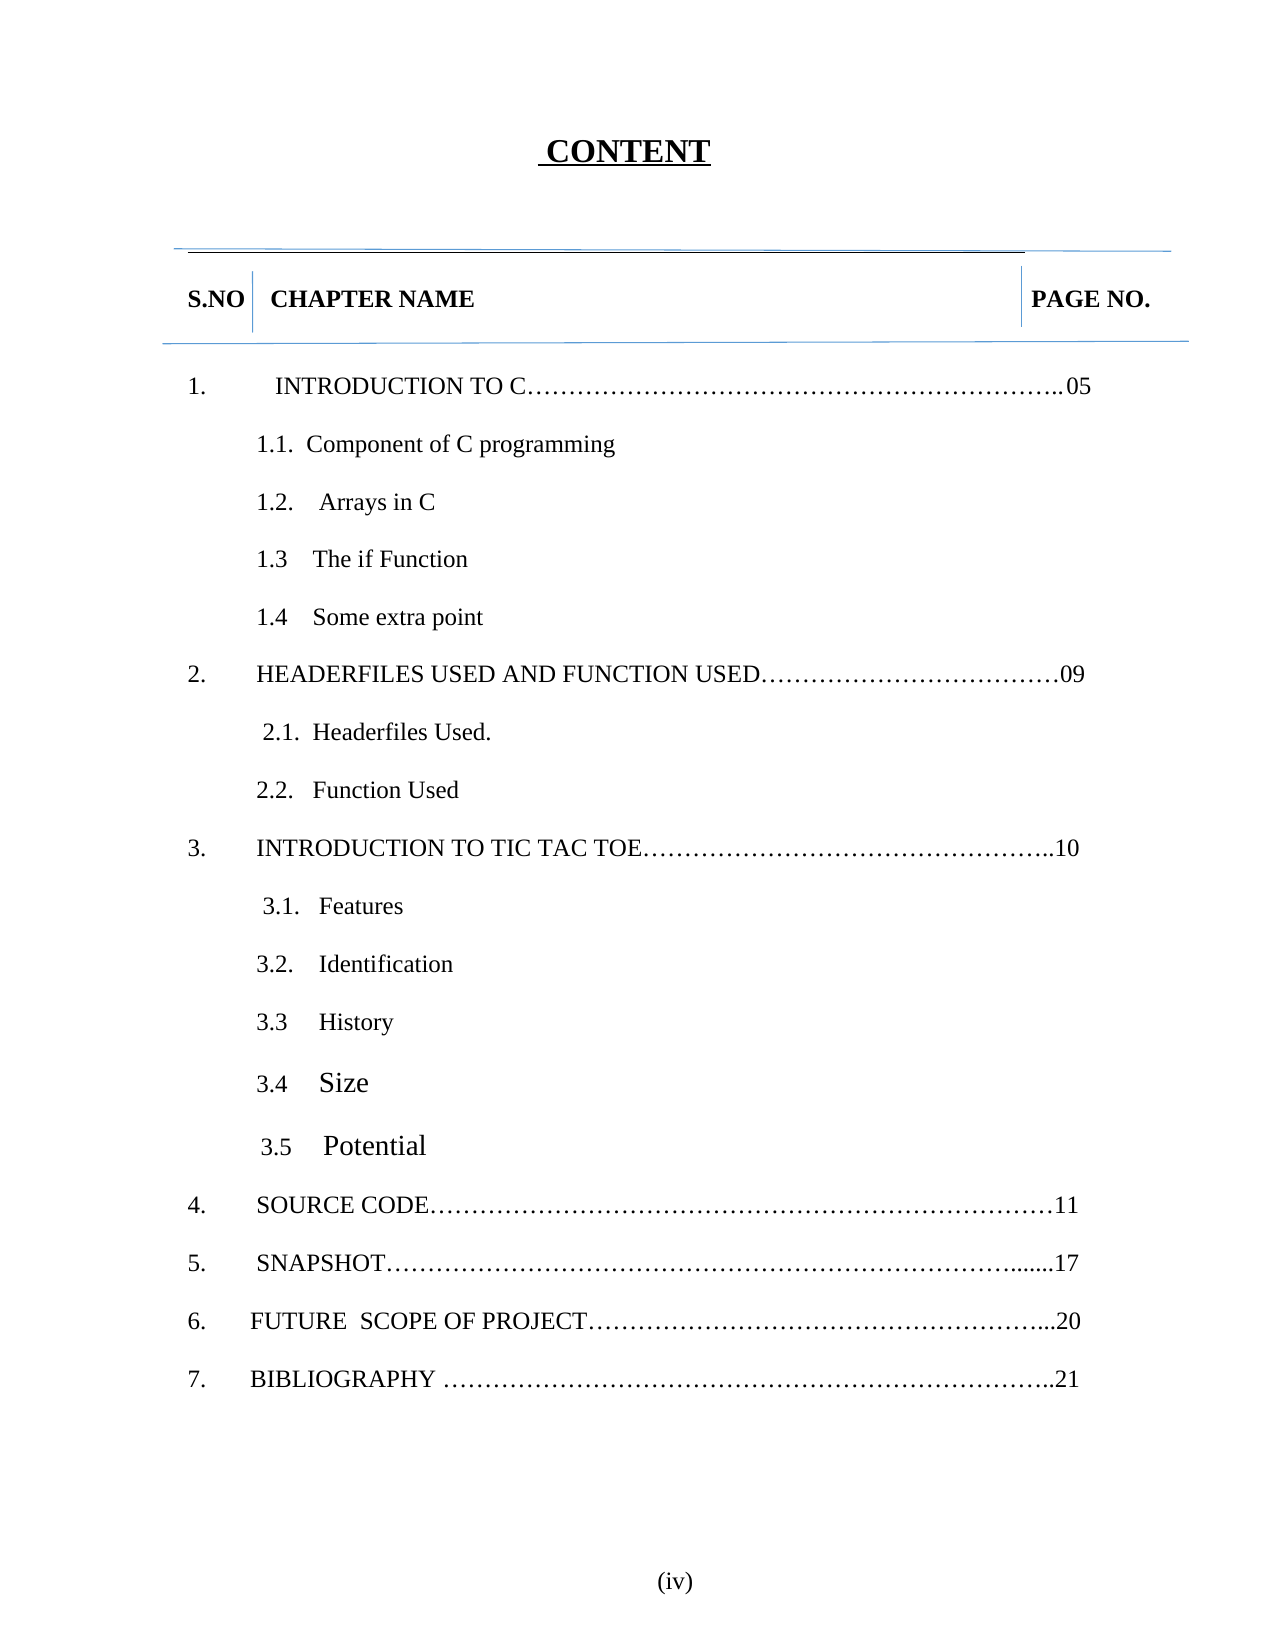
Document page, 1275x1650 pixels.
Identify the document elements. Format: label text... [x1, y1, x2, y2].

text 1.4 Some extra point [187, 602, 1162, 631]
text 1.1. Component of C programming [187, 429, 1162, 457]
text 4. SOURCE CODE…………………………………………………………………11 [187, 1190, 1162, 1219]
text 2.2. Function Used [187, 775, 1162, 804]
text 5. SNAPSHOT………………………………………………………………….......17 [187, 1248, 1162, 1277]
text 3.2. Identification [187, 949, 1162, 978]
text 3.3 History [187, 1007, 1162, 1036]
subtitle 1.3 The if Function [187, 544, 1162, 573]
text 1. INTRODUCTION TO C……………………………………………………….. 05 [187, 371, 1162, 399]
text S.NO CHAPTER NAME PAGE NO. [1022, 284, 1162, 313]
text (iv) [187, 1566, 1162, 1595]
text 2.1. Headerfiles Used. [187, 717, 1162, 746]
text 6. FUTURE SCOPE OF PROJECT………………………………………………...20 [187, 1306, 1162, 1335]
text 3. INTRODUCTION TO TIC TAC TOE…………………………………………..10 [187, 833, 1162, 862]
text 3.1. Features [187, 891, 1162, 920]
text 7. BIBLIOGRAPHY ………………………………………………………………..21 [187, 1364, 1162, 1393]
text S.NO CHAPTER NAME PAGE NO. [187, 284, 252, 313]
text 3.5 Potential [187, 1128, 1162, 1161]
text 2. HEADERFILES USED AND FUNCTION USED………………………………09 [187, 659, 1162, 688]
text 3.4 Size [187, 1065, 1162, 1098]
text CONTENT [187, 131, 1162, 169]
text S.NO CHAPTER NAME PAGE NO. [254, 284, 1021, 313]
text 1.2. Arrays in C [187, 487, 1162, 515]
